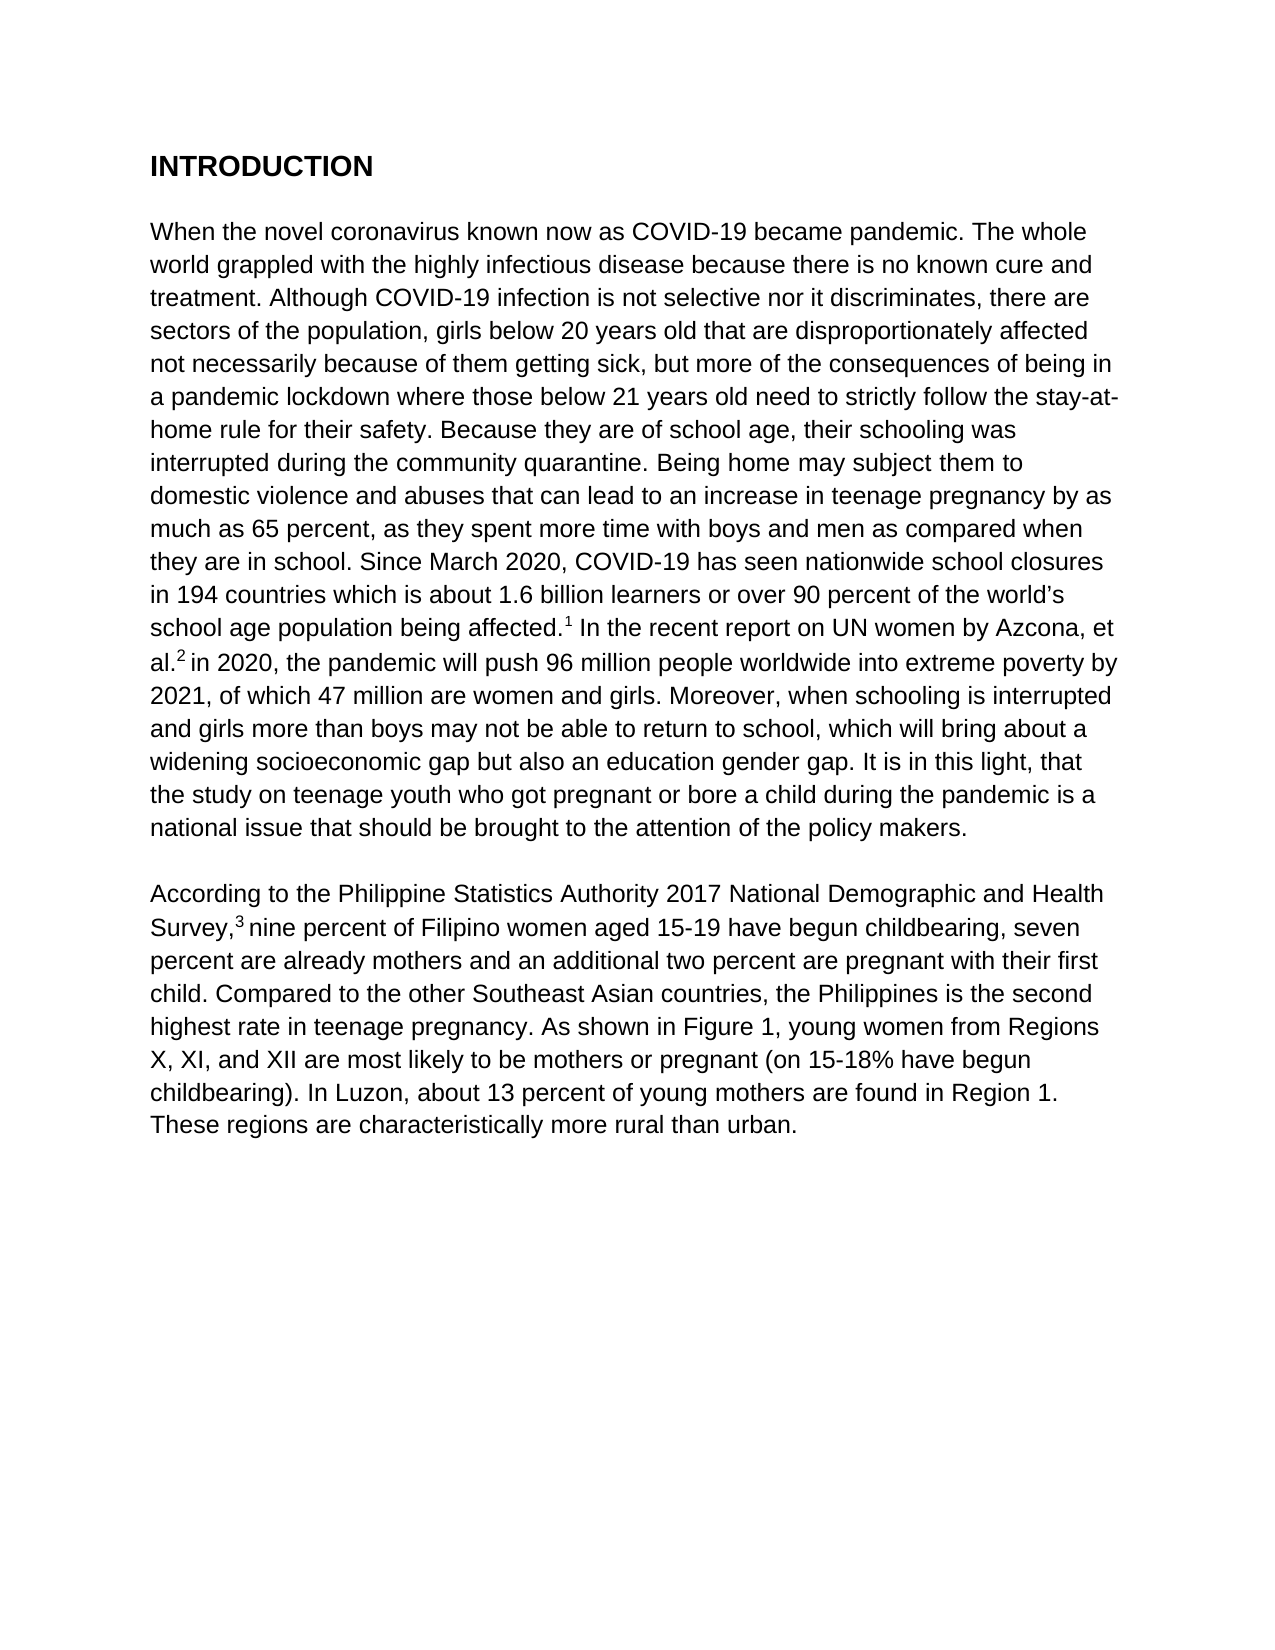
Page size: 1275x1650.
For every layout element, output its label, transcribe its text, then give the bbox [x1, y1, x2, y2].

text According to the Philippine Statistics Authority 2017 National Demographic and Health Survey,3 nine percent of Filipino women aged 15-19 have begun childbearing, seven percent are already mothers and an additional two percent are pregnant with their first child. Compared to the other Southeast Asian countries, the Philippines is the second highest rate in teenage pregnancy. As shown in Figure 1, young women from Regions X, XI, and XII are most likely to be mothers or pregnant (on 15-18% have begun childbearing). In Luzon, about 13 percent of young mothers are found in Region 1. [150, 878, 1122, 1107]
subtitle INTRODUCTION [150, 149, 1142, 183]
text These regions are characteristically more rural than urban. [150, 1111, 1142, 1139]
text When the novel coronavirus known now as COVID-19 became pandemic. The whole world grappled with the highly infectious disease because there is no known cure and treatment. Although COVID-19 infection is not selective nor it discriminates, there are sectors of the population, girls below 20 years old that are disproportionately affected not necessarily because of them getting sick, but more of the consequences of being in a pandemic lockdown where those below 21 years old need to strictly follow the stay-at- home rule for their safety. Because they are of school age, their schooling was interrupted during the community quarantine. Being home may subject them to domestic violence and abuses that can lead to an increase in teenage pregnancy by as much as 65 percent, as they spent more time with boys and men as compared when they are in school. Since March 2020, COVID-19 has seen nationwide school closures in 194 countries which is about 1.6 billion learners or over 90 percent of the world’s school age population being affected.1 In the recent report on UN women by Azcona, et al.2 in 2020, the pandemic will push 96 million people worldwide into extreme poverty by 2021, of which 47 million are women and girls. Moreover, when schooling is interrupted and girls more than boys may not be able to return to school, which will bring about a widening socioeconomic gap but also an education gender gap. It is in this light, that the study on teenage youth who got pregnant or bore a child during the pandemic is a national issue that should be brought to the attention of the policy makers. [150, 217, 1122, 841]
